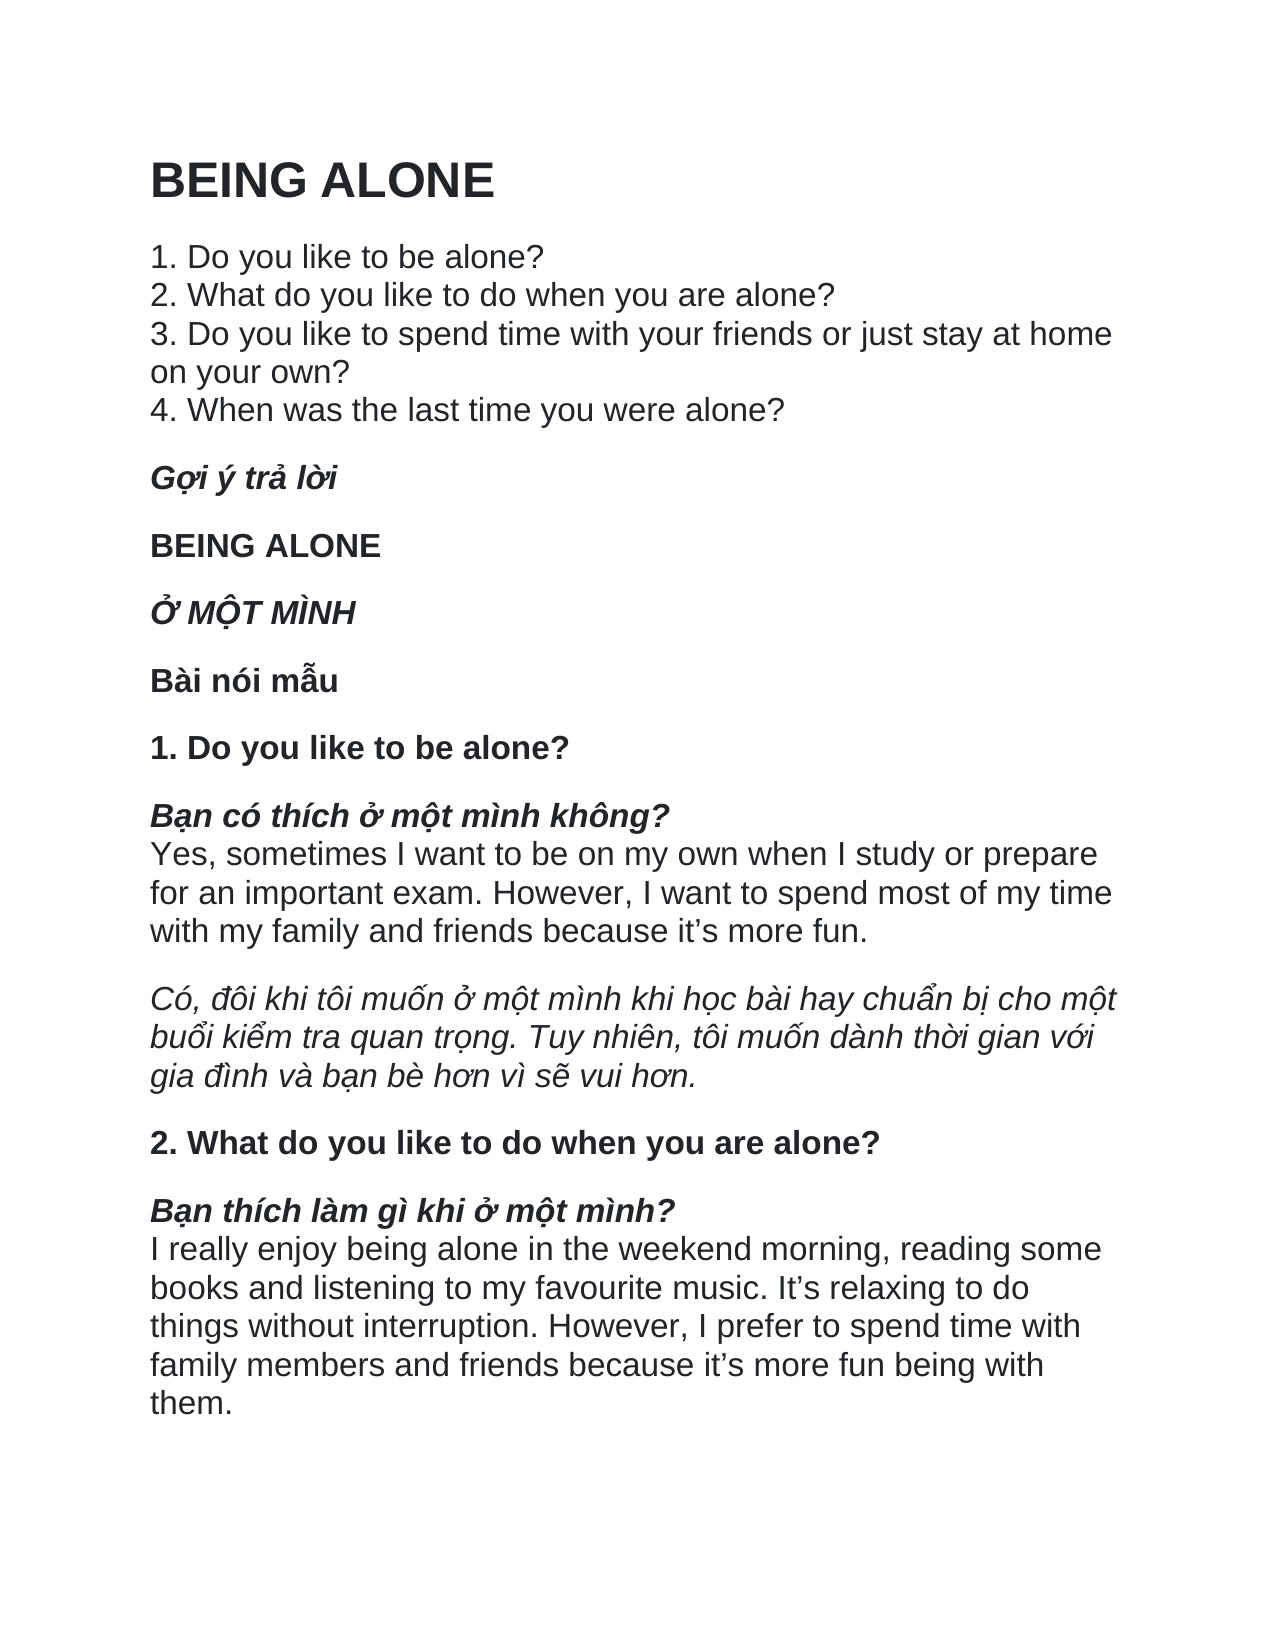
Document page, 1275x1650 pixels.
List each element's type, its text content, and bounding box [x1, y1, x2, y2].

text 2. What do you like to do when you are alone? [150, 1123, 1125, 1162]
text Ở MỘT MÌNH [150, 593, 1125, 632]
text Bạn có thích ở một mình không? Yes, sometimes I want to be on my own when I study or prepare for an important exam. However, I want to spend most of my time with my family and friends because it’s more fun. [150, 796, 1125, 950]
subtitle BEING ALONE [150, 150, 1125, 207]
text Gợi ý trả lời [150, 458, 1125, 496]
text BEING ALONE [150, 526, 1125, 564]
text 1. Do you like to be alone? [150, 728, 1125, 767]
text Bạn thích làm gì khi ở một mình? I really enjoy being alone in the weekend morning, reading some books and listening to my favourite music. It’s relaxing to do things without interruption. However, I prefer to spend time with family members and friends because it’s more fun being with them. [150, 1191, 1125, 1422]
text 1. Do you like to be alone? 2. What do you like to do when you are alone? 3. Do you like to spend time with your friends or just stay at home on your own? 4. When was the last time you were alone? [150, 237, 1125, 429]
text Bài nói mẫu [150, 661, 1125, 699]
text Có, đôi khi tôi muốn ở một mình khi học bài hay chuẩn bị cho một buổi kiểm tra quan trọng. Tuy nhiên, tôi muốn dành thời gian với gia đình và bạn bè hơn vì sẽ vui hơn. [150, 979, 1125, 1094]
